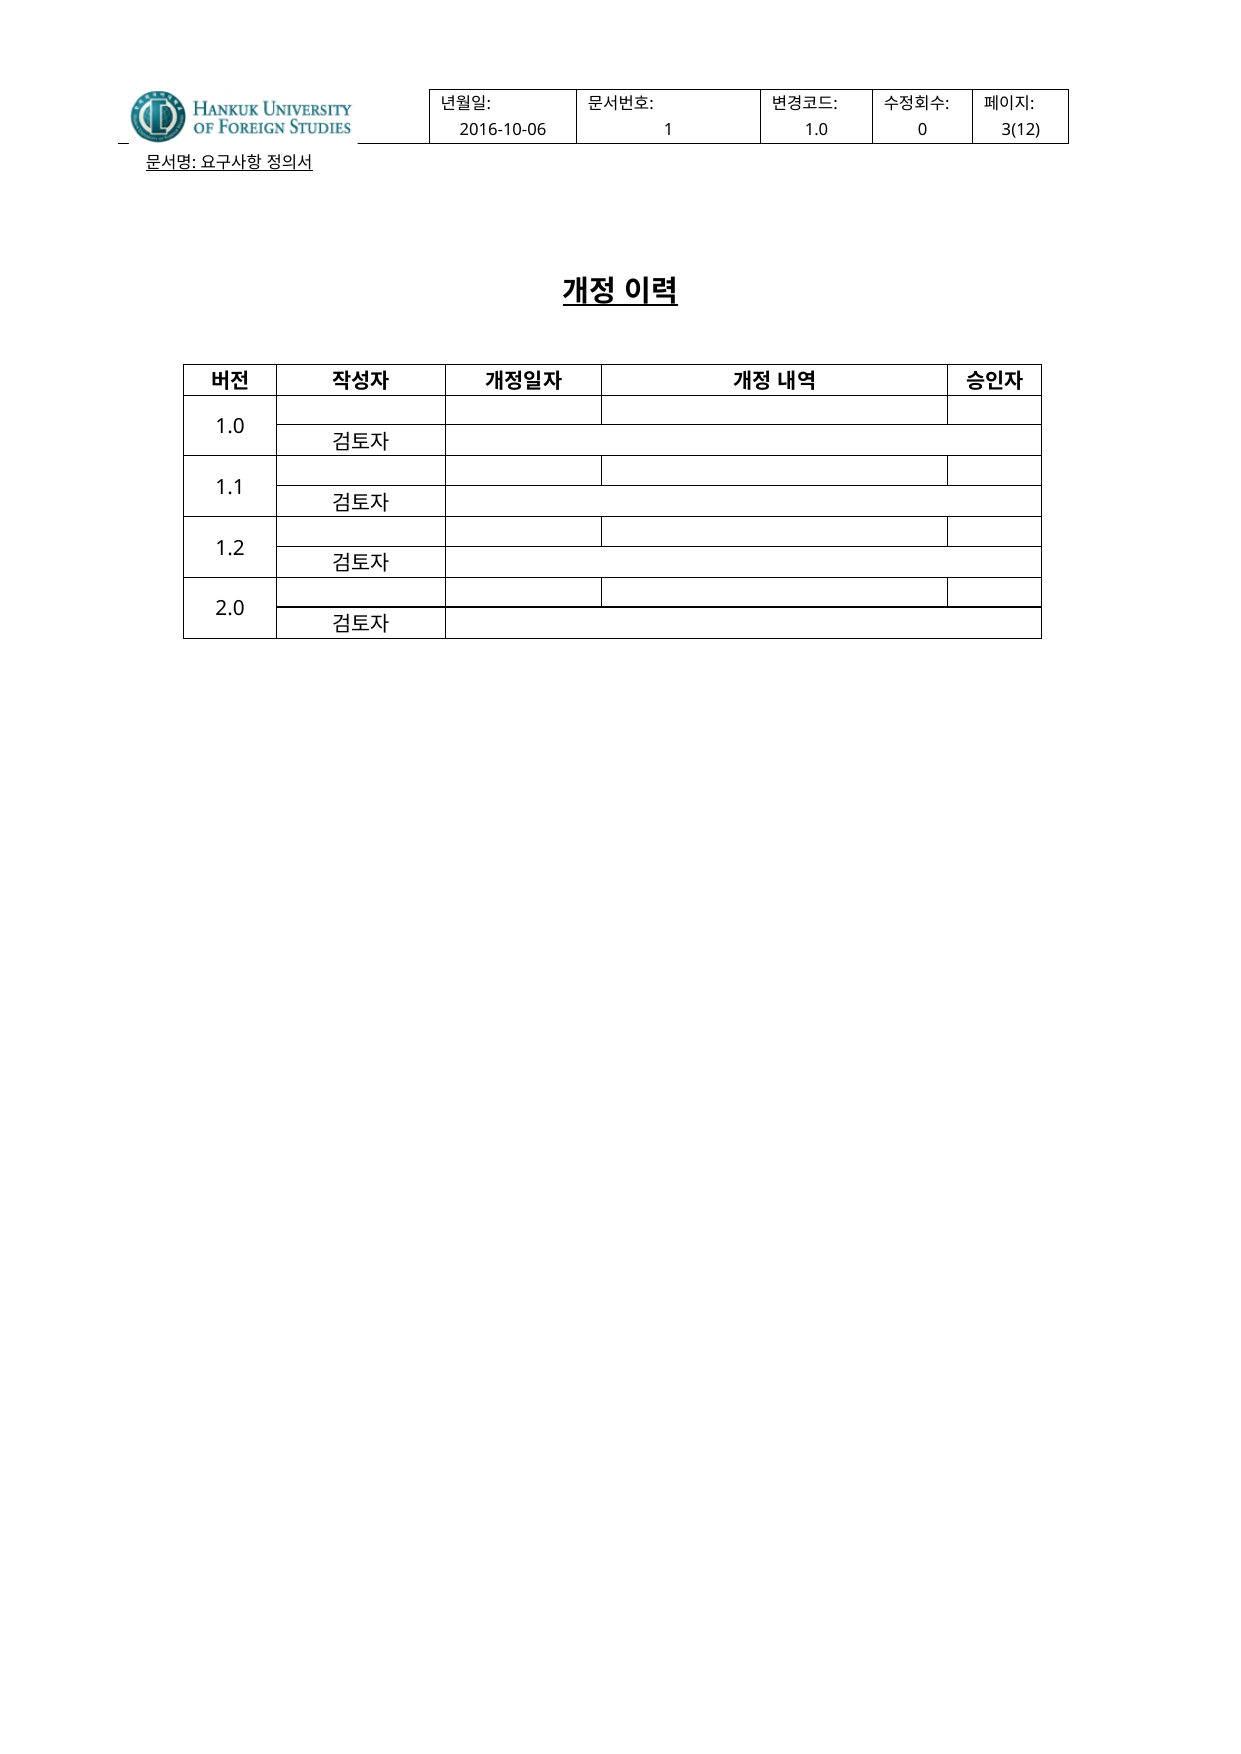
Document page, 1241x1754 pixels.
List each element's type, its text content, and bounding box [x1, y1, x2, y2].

table_cell 검토자 [277, 547, 445, 577]
table_cell [602, 578, 947, 606]
table_cell [446, 547, 1041, 577]
table_cell 검토자 [277, 425, 445, 455]
table_cell 2.0 [184, 578, 276, 638]
table_cell [602, 517, 947, 546]
table_cell [948, 396, 1041, 424]
table_cell [446, 456, 601, 485]
table_cell 검토자 [277, 608, 445, 638]
table_cell [446, 608, 1041, 638]
table_cell 검토자 [277, 486, 445, 516]
table_header 승인자 [948, 365, 1041, 395]
table_cell [602, 396, 947, 424]
table_cell [277, 396, 445, 424]
table_cell [948, 517, 1041, 546]
text 개정 이력 [150, 268, 1090, 310]
table_cell 1.1 [184, 456, 276, 516]
table_cell 1.0 [184, 396, 276, 455]
table_cell [446, 517, 601, 546]
table_cell [602, 456, 947, 485]
table_cell [446, 486, 1041, 516]
table_cell [277, 517, 445, 546]
table_header 개정일자 [446, 365, 601, 395]
table_cell [446, 396, 601, 424]
table_cell 1.2 [184, 517, 276, 577]
table_cell [446, 578, 601, 606]
table_header 버전 [184, 365, 276, 395]
table_cell [948, 578, 1041, 606]
table_cell [948, 456, 1041, 485]
table_cell [446, 425, 1041, 455]
table_cell [277, 578, 445, 606]
table_header 작성자 [277, 365, 445, 395]
table_cell [277, 456, 445, 485]
table_header 개정 내역 [602, 365, 947, 395]
picture [128, 89, 358, 144]
